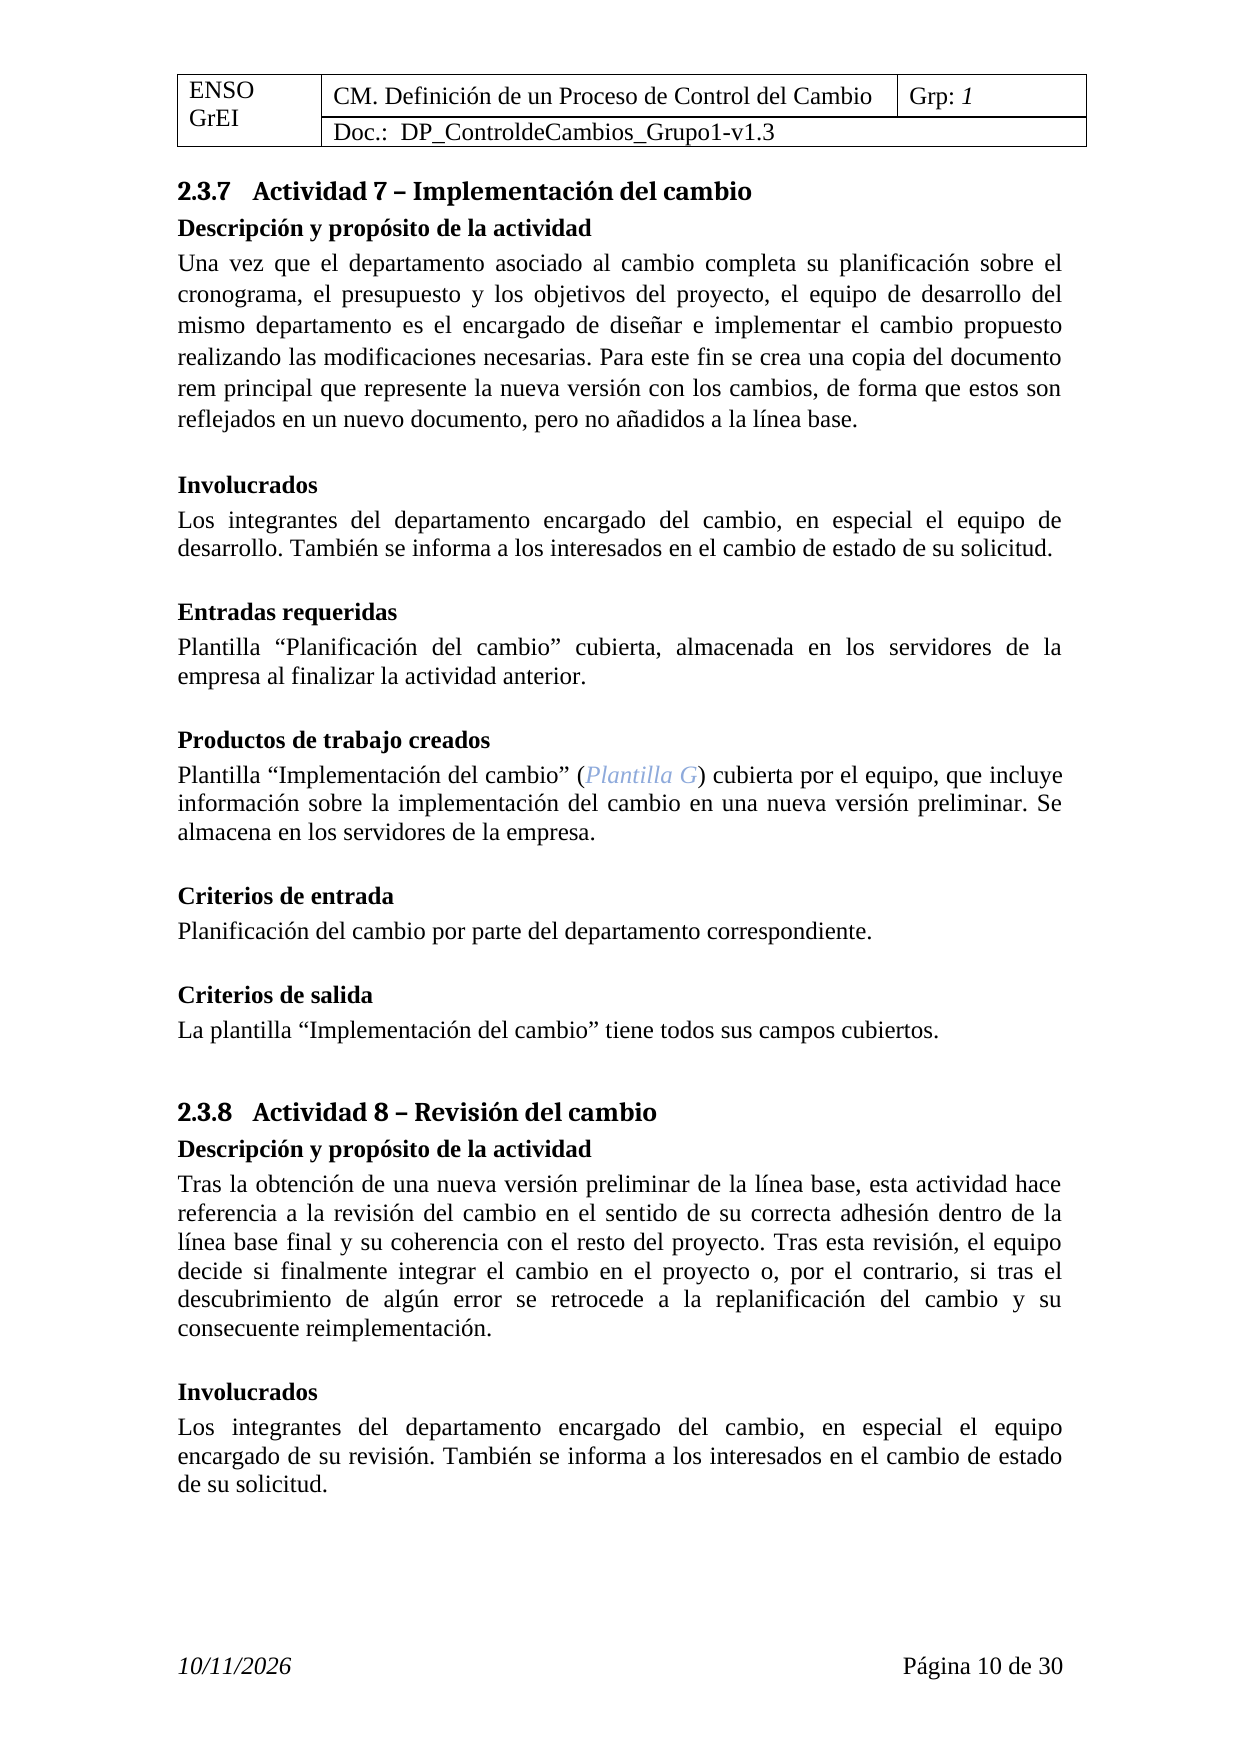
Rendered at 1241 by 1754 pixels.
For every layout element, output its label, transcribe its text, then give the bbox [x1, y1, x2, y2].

text Descripción y propósito de la actividad [177, 1134, 1063, 1163]
text Involucrados [177, 470, 1063, 498]
text Tras la obtención de una nueva versión preliminar de la línea base, esta actividad hace referencia a la revisión del cambio en el sentido de su correcta adhesión dentro de la línea base final y su coherencia con el resto del proyecto. Tras esta revisión, el equipo decide si finalmente integrar el cambio en el proyecto o, por el contrario, si tras el descubrimiento de algún error se retrocede a la replanificación del cambio y su consecuente reimplementación. [177, 1169, 1063, 1342]
text Planificación del cambio por parte del departamento correspondiente. [177, 916, 1063, 945]
text Los integrantes del departamento encargado del cambio, en especial el equipo de desarrollo. También se informa a los interesados en el cambio de estado de su solicitud. [177, 505, 1063, 562]
text Productos de trabajo creados [177, 725, 1063, 753]
text Entradas requeridas [177, 597, 1063, 626]
text Plantilla “Implementación del cambio” (Plantilla G) cubierta por el equipo, que incluye información sobre la implementación del cambio en una nueva versión preliminar. Se almacena en los servidores de la empresa. [177, 760, 1063, 846]
subtitle Actividad 7 – Implementación del cambio [177, 176, 1063, 207]
text Una vez que el departamento asociado al cambio completa su planificación sobre el cronograma, el presupuesto y los objetivos del proyecto, el equipo de desarrollo del mismo departamento es el encargado de diseñar e implementar el cambio propuesto realizando las modificaciones necesarias. Para este fin se crea una copia del documento rem principal que represente la nueva versión con los cambios, de forma que estos son reflejados en un nuevo documento, pero no añadidos a la línea base. [177, 248, 1063, 432]
text Criterios de salida [177, 980, 1063, 1008]
text Los integrantes del departamento encargado del cambio, en especial el equipo encargado de su revisión. También se informa a los interesados en el cambio de estado de su solicitud. [177, 1412, 1063, 1498]
text Descripción y propósito de la actividad [177, 213, 1063, 242]
text Plantilla “Planificación del cambio” cubierta, almacenada en los servidores de la empresa al finalizar la actividad anterior. [177, 632, 1063, 690]
text Criterios de entrada [177, 881, 1063, 910]
text La plantilla “Implementación del cambio” tiene todos sus campos cubiertos. [177, 1015, 1063, 1043]
subtitle Actividad 8 – Revisión del cambio [177, 1097, 1063, 1128]
text Involucrados [177, 1377, 1063, 1406]
